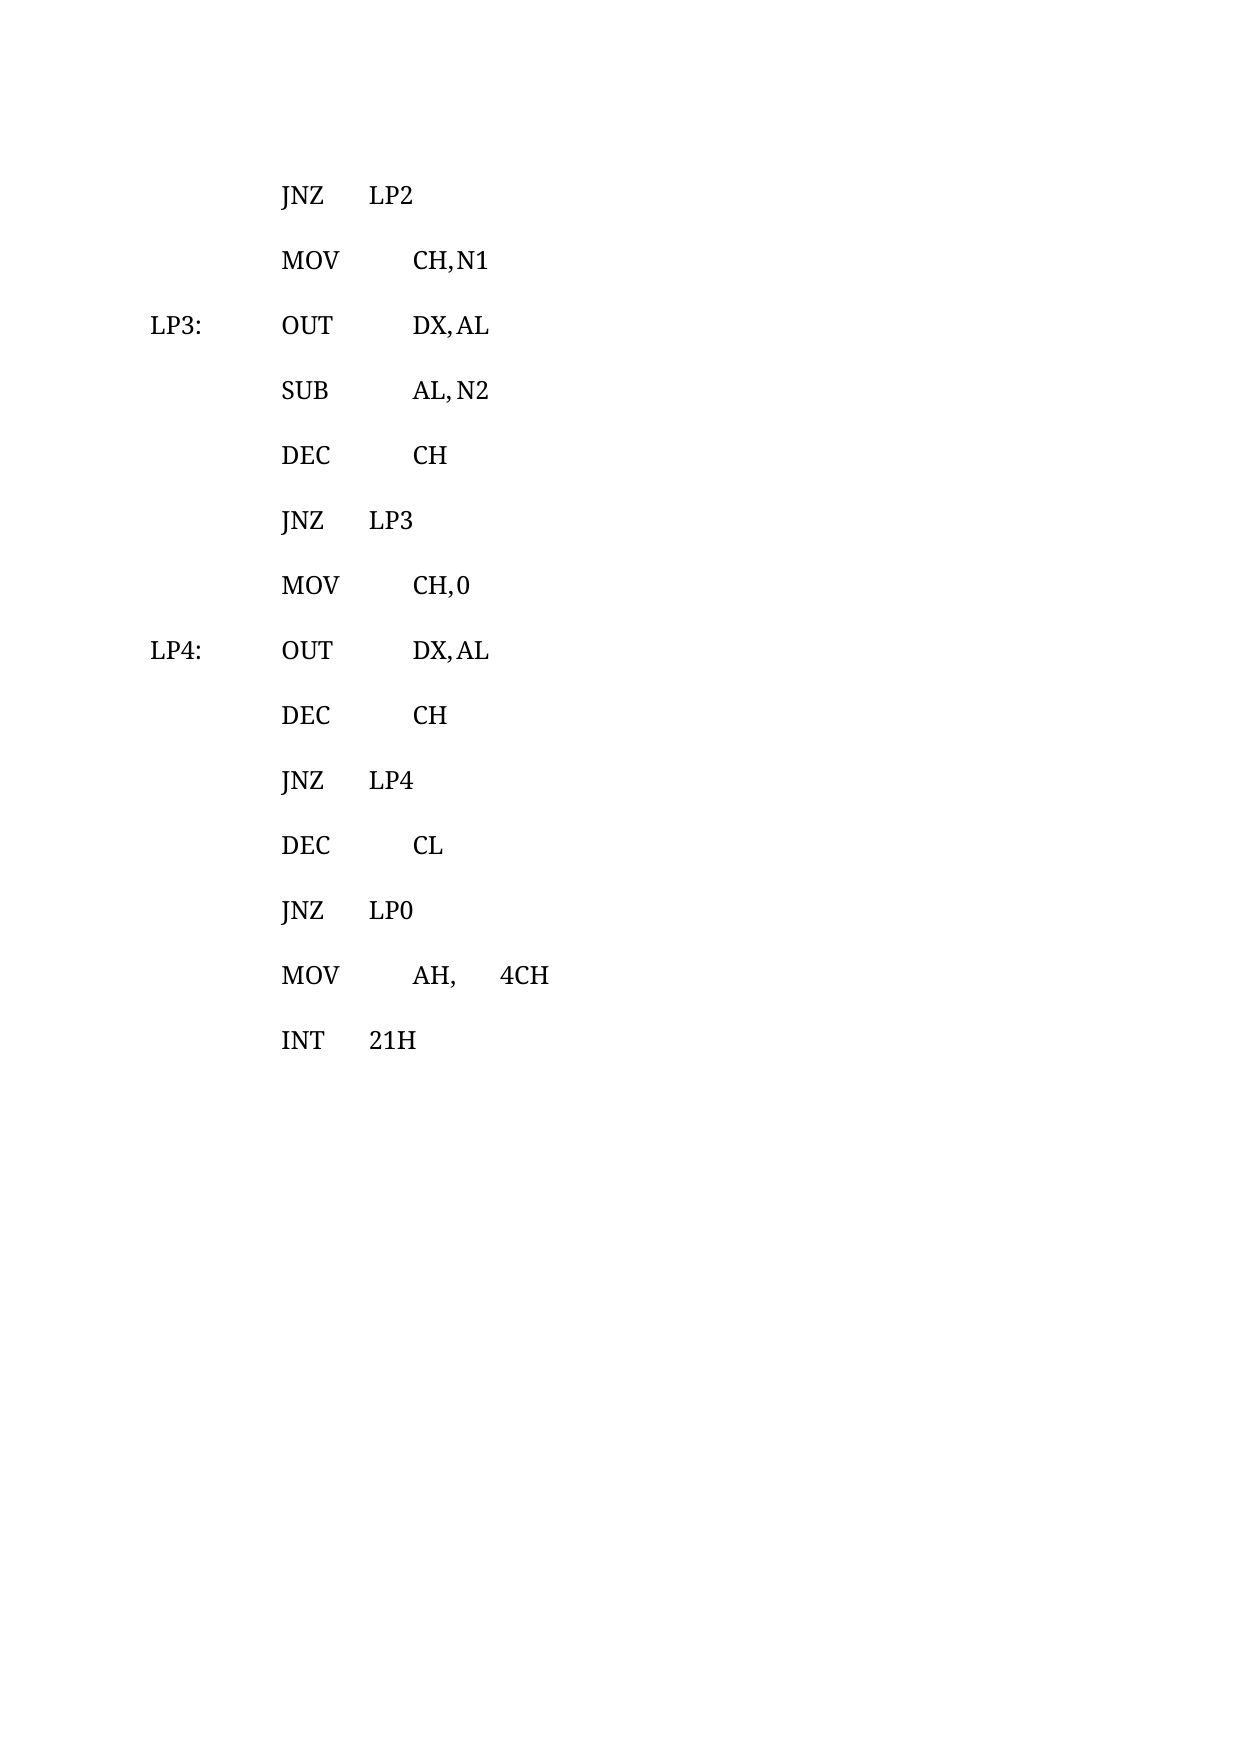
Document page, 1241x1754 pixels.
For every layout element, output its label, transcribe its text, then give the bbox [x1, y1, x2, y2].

text JNZ LP2 [150, 162, 1090, 227]
text DEC CH [150, 682, 1090, 747]
text INT 21H [150, 1007, 1090, 1072]
text DEC CL [150, 812, 1090, 877]
text MOV CH, N1 [150, 227, 1090, 292]
text JNZ LP4 [150, 747, 1090, 812]
text LP3: OUT DX, AL [150, 292, 1090, 357]
text SUB AL, N2 [150, 357, 1090, 422]
text DEC CH [150, 422, 1090, 487]
text MOV AH, 4CH [150, 942, 1090, 1007]
text MOV CH, 0 [150, 552, 1090, 617]
text LP4: OUT DX, AL [150, 617, 1090, 682]
text JNZ LP3 [150, 487, 1090, 552]
text JNZ LP0 [150, 877, 1090, 942]
